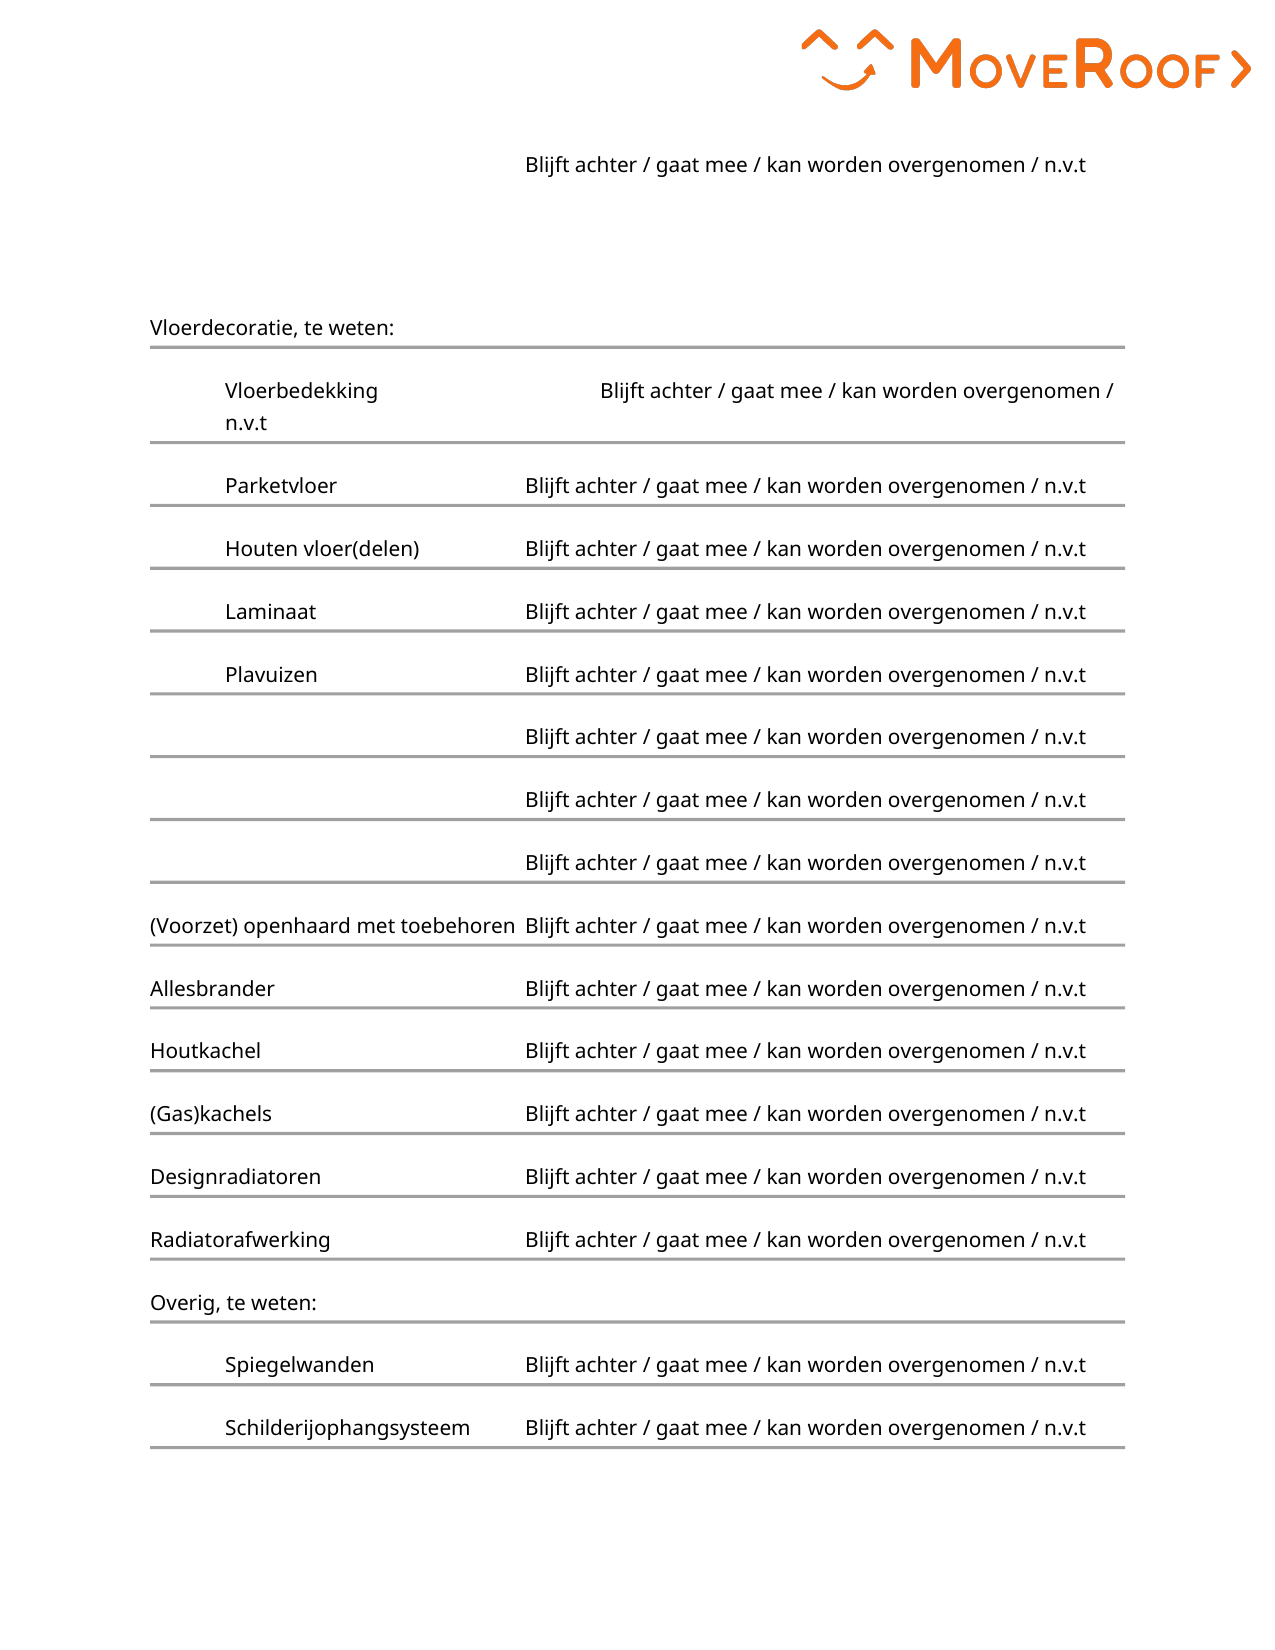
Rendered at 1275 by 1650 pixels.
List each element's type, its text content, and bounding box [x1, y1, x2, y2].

text Designradiatoren Blijft achter / gaat mee / kan worden overgenomen / n.v.t [150, 1162, 1125, 1191]
text (Gas)kachels Blijft achter / gaat mee / kan worden overgenomen / n.v.t [150, 1099, 1125, 1128]
text Blijft achter / gaat mee / kan worden overgenomen / n.v.t [225, 722, 1125, 751]
text Overig, te weten: [150, 1288, 1125, 1316]
picture [801, 18, 1251, 104]
text Spiegelwanden Blijft achter / gaat mee / kan worden overgenomen / n.v.t [150, 1351, 1125, 1379]
text Laminaat Blijft achter / gaat mee / kan worden overgenomen / n.v.t [150, 597, 1125, 625]
text Parketvloer Blijft achter / gaat mee / kan worden overgenomen / n.v.t [150, 471, 1125, 500]
text Houten vloer(delen) Blijft achter / gaat mee / kan worden overgenomen / n.v.t [150, 534, 1125, 562]
text Radiatorafwerking Blijft achter / gaat mee / kan worden overgenomen / n.v.t [150, 1225, 1125, 1253]
text Houtkachel Blijft achter / gaat mee / kan worden overgenomen / n.v.t [150, 1037, 1125, 1065]
text Vloerbedekking Blijft achter / gaat mee / kan worden overgenomen / n.v.t [225, 376, 1125, 437]
text Blijft achter / gaat mee / kan worden overgenomen / n.v.t [225, 848, 1125, 877]
text Plavuizen Blijft achter / gaat mee / kan worden overgenomen / n.v.t [150, 660, 1125, 688]
text Vloerdecoratie, te weten: [150, 313, 1125, 341]
text Blijft achter / gaat mee / kan worden overgenomen / n.v.t [225, 785, 1125, 814]
text Schilderijophangsysteem Blijft achter / gaat mee / kan worden overgenomen / n.v.t [150, 1413, 1125, 1442]
text Allesbrander Blijft achter / gaat mee / kan worden overgenomen / n.v.t [150, 974, 1125, 1002]
text (Voorzet) openhaard met toebehoren Blijft achter / gaat mee / kan worden overgenomen / n.v.t [150, 911, 1125, 939]
text Blijft achter / gaat mee / kan worden overgenomen / n.v.t [150, 150, 1125, 178]
